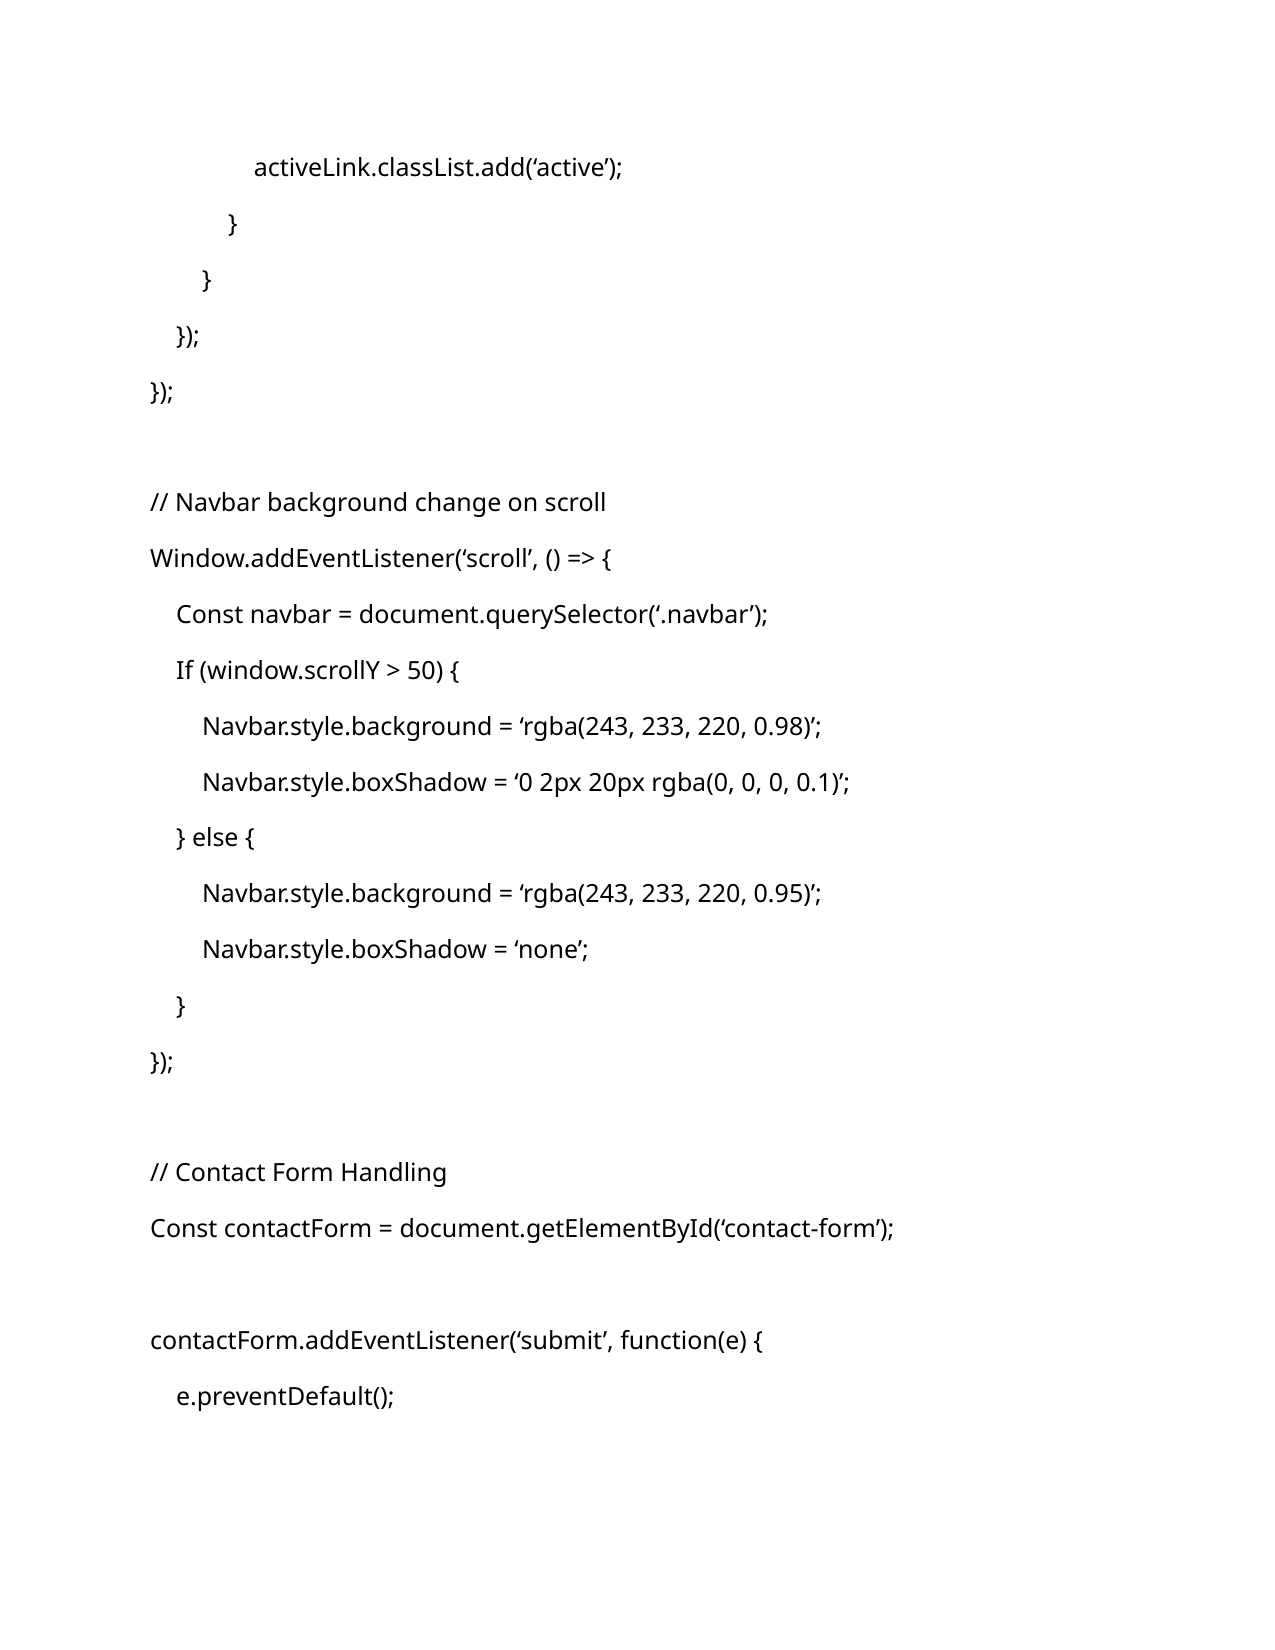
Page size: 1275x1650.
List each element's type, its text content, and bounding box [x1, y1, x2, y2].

text Navbar.style.background = ‘rgba(243, 233, 220, 0.95)’; [150, 876, 1125, 910]
text // Contact Form Handling [150, 1155, 1125, 1189]
text If (window.scrollY > 50) { [150, 652, 1125, 687]
text // Navbar background change on scroll [150, 485, 1125, 519]
text Const navbar = document.querySelector(‘.navbar’); [150, 597, 1125, 631]
text }); [150, 1043, 1125, 1077]
text Navbar.style.boxShadow = ‘none’; [150, 932, 1125, 966]
text }); [150, 317, 1125, 352]
text Const contactForm = document.getElementById(‘contact-form’); [150, 1211, 1125, 1245]
text }); [150, 373, 1125, 407]
text Navbar.style.boxShadow = ‘0 2px 20px rgba(0, 0, 0, 0.1)’; [150, 764, 1125, 798]
text contactForm.addEventListener(‘submit’, function(e) { [150, 1322, 1125, 1357]
text } [150, 987, 1125, 1022]
text e.preventDefault(); [150, 1378, 1125, 1412]
text } [150, 206, 1125, 240]
text Navbar.style.background = ‘rgba(243, 233, 220, 0.98)’; [150, 708, 1125, 742]
text Window.addEventListener(‘scroll’, () => { [150, 541, 1125, 575]
text activeLink.classList.add(‘active’); [150, 150, 1125, 184]
text } else { [150, 820, 1125, 854]
text } [150, 262, 1125, 296]
